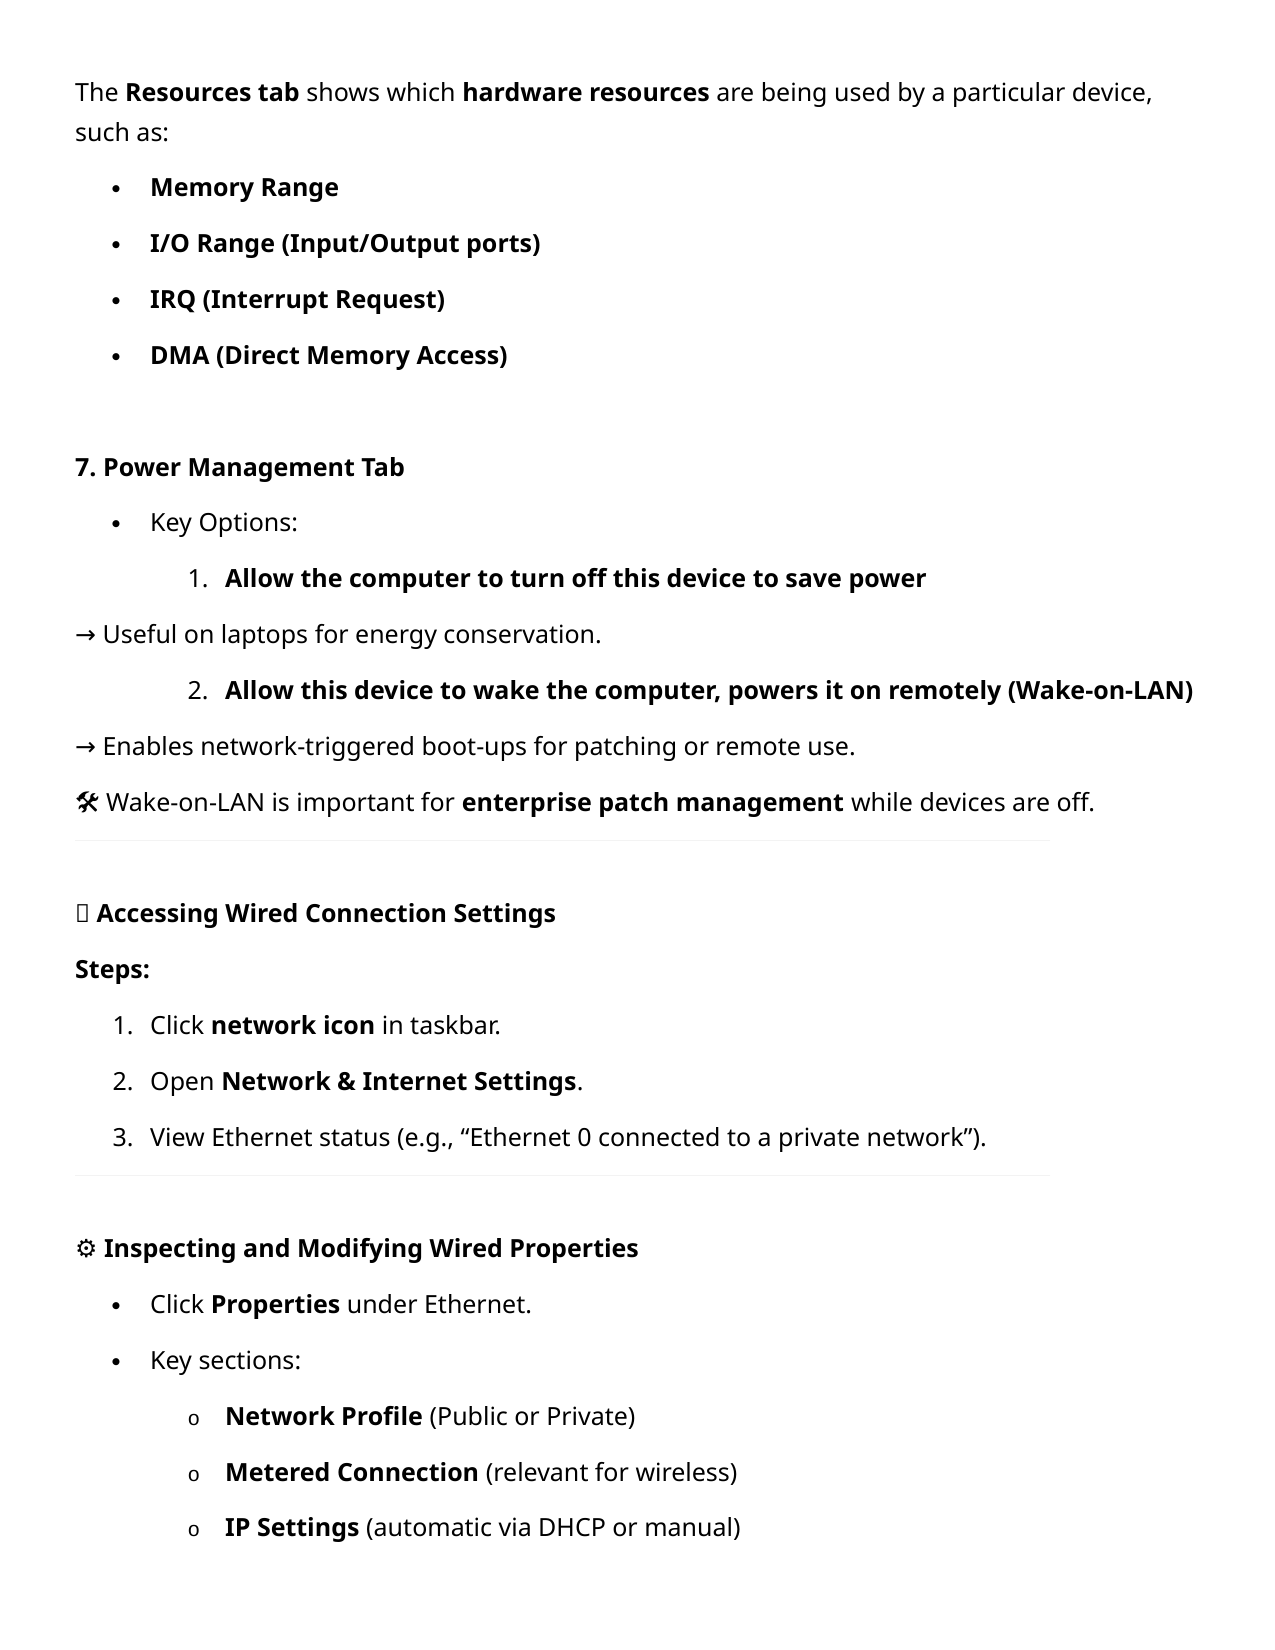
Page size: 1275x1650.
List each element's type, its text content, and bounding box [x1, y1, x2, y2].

list I/O Range (Input/Output ports) [112, 226, 1200, 260]
text Steps: [75, 952, 1200, 986]
text 🛠 Wake-on-LAN is important for enterprise patch management while devices are off. [75, 784, 1200, 818]
text 7. Power Management Tab [75, 449, 1200, 483]
list Allow this device to wake the computer, powers it on remotely (Wake-on-LAN) [187, 672, 1200, 707]
list View Ethernet status (e.g., “Ethernet 0 connected to a private network”). [112, 1119, 1200, 1153]
list Click network icon in taskbar. [112, 1007, 1200, 1042]
list Memory Range [112, 170, 1200, 204]
text The Resources tab shows which hardware resources are being used by a particular device, such as: [75, 75, 1200, 148]
list Network Profile (Public or Private) [187, 1398, 1200, 1432]
list DMA (Direct Memory Access) [112, 337, 1200, 372]
list Click Properties under Ethernet. [112, 1287, 1200, 1321]
list IRQ (Interrupt Request) [112, 282, 1200, 316]
list Open Network & Internet Settings. [112, 1063, 1200, 1097]
list Allow the computer to turn off this device to save power [187, 561, 1200, 595]
text → Enables network-triggered boot-ups for patching or remote use. [75, 728, 1200, 762]
list Key Options: [112, 505, 1200, 539]
text 🌐 Accessing Wired Connection Settings [75, 896, 1200, 930]
text ⚙️ Inspecting and Modifying Wired Properties [75, 1231, 1200, 1265]
text → Useful on laptops for energy conservation. [75, 617, 1200, 651]
list IP Settings (automatic via DHCP or manual) [187, 1510, 1200, 1544]
list Key sections: [112, 1342, 1200, 1377]
list Metered Connection (relevant for wireless) [187, 1454, 1200, 1488]
